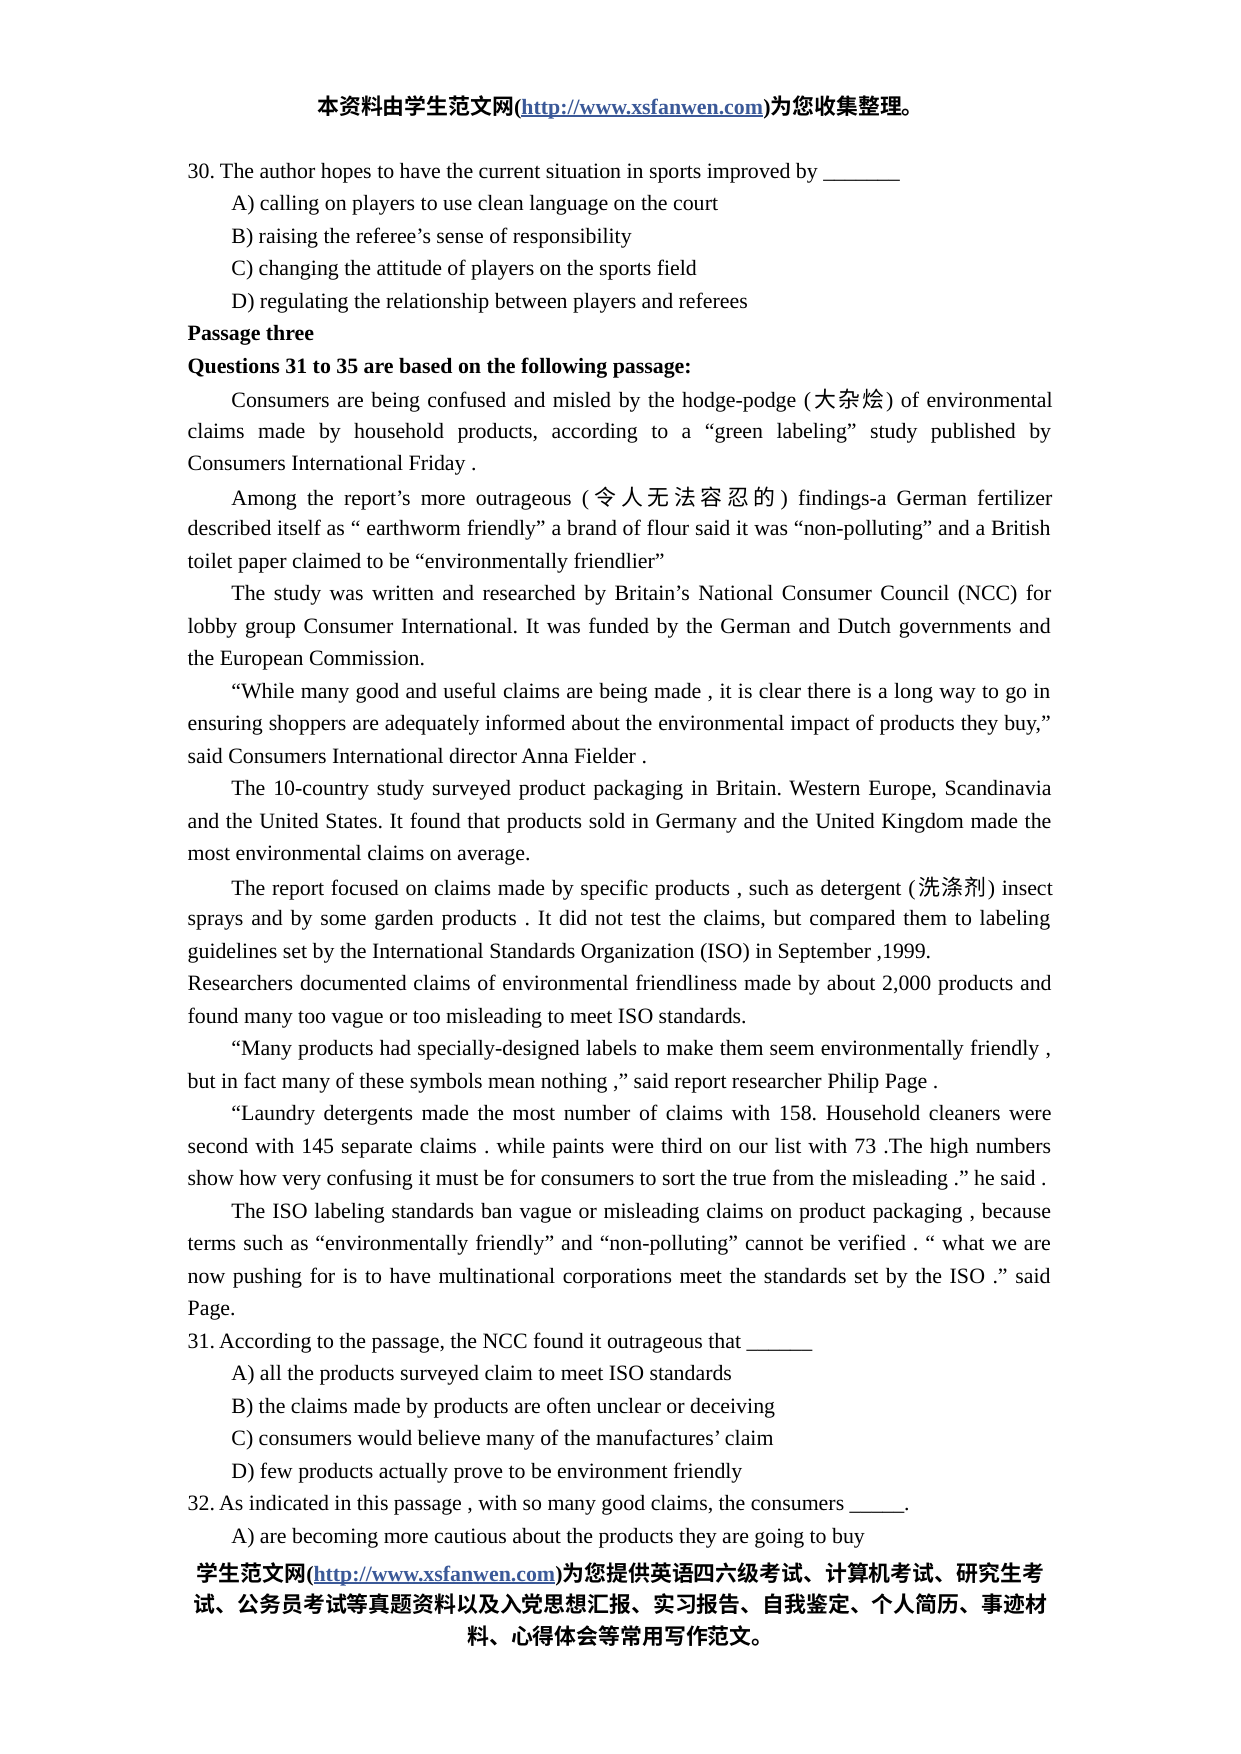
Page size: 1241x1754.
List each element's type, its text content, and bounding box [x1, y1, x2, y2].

text Passage three [187, 317, 1053, 349]
text Consumers are being confused and misled by the hodge-podge (大杂烩) of environmental claims made by household products, according to a “green labeling” study published by Consumers International Friday . [187, 382, 1053, 479]
text C) changing the attitude of players on the sports field [187, 252, 1053, 284]
text 32. As indicated in this passage , with so many good claims, the consumers _____. [187, 1487, 1053, 1519]
text “Laundry detergents made the most number of claims with 158. Household cleaners were second with 145 separate claims . while paints were third on our list with 73 .The high numbers show how very confusing it must be for consumers to sort the true from the misleading .” he said . [187, 1097, 1053, 1194]
text A) calling on players to use clean language on the court [187, 187, 1053, 219]
text B) raising the referee’s sense of responsibility [187, 219, 1053, 252]
text D) few products actually prove to be environment friendly [187, 1454, 1053, 1487]
text The ISO labeling standards ban vague or misleading claims on product packaging , because terms such as “environmentally friendly” and “non-polluting” cannot be verified . “ what we are now pushing for is to have multinational corporations meet the standards set by the ISO .” said Page. [187, 1194, 1053, 1324]
text The study was written and researched by ’s National Consumer Council (NCC) for lobby group Consumer International. It was funded by the German and Dutch governments and the European Commission. [187, 577, 1053, 674]
text Researchers documented claims of environmental friendliness made by about 2,000 products and found many too vague or too misleading to meet ISO standards. [187, 967, 1053, 1032]
text 30. The author hopes to have the current situation in sports improved by _______ [187, 154, 1053, 187]
text Questions 31 to 35 are based on the following passage: [187, 349, 1053, 382]
text D) regulating the relationship between players and referees [187, 284, 1053, 317]
text A) are becoming more cautious about the products they are going to buy [187, 1519, 1053, 1552]
text 31. According to the passage, the NCC found it outrageous that ______ [187, 1324, 1053, 1357]
text “While many good and useful claims are being made , it is clear there is a long way to go in ensuring shoppers are adequately informed about the environmental impact of products they buy,” said Consumers International director Anna Fielder . [187, 674, 1053, 772]
text Among the report’s more outrageous (令人无法容忍的) findings-a German fertilizer described itself as “ earthworm friendly” a brand of flour said it was “non-polluting” and a British toilet paper claimed to be “environmentally friendlier” [187, 479, 1053, 577]
text A) all the products surveyed claim to meet ISO standards [187, 1357, 1053, 1389]
text “Many products had specially-designed labels to make them seem environmentally friendly , but in fact many of these symbols mean nothing ,” said report researcher Philip Page . [187, 1032, 1053, 1097]
text The report focused on claims made by specific products , such as detergent (洗涤剂) insect sprays and by some garden products . It did not test the claims, but compared them to labeling guidelines set by the International Standards Organization (ISO) in September ,1999. [187, 869, 1053, 967]
text C) consumers would believe many of the manufactures’ claim [187, 1422, 1053, 1454]
text The 10-country study surveyed product packaging in . Western Europe, Scandinavia and the . It found that products sold in and the made the most environmental claims on average. [187, 772, 1053, 869]
text B) the claims made by products are often unclear or deceiving [187, 1389, 1053, 1422]
